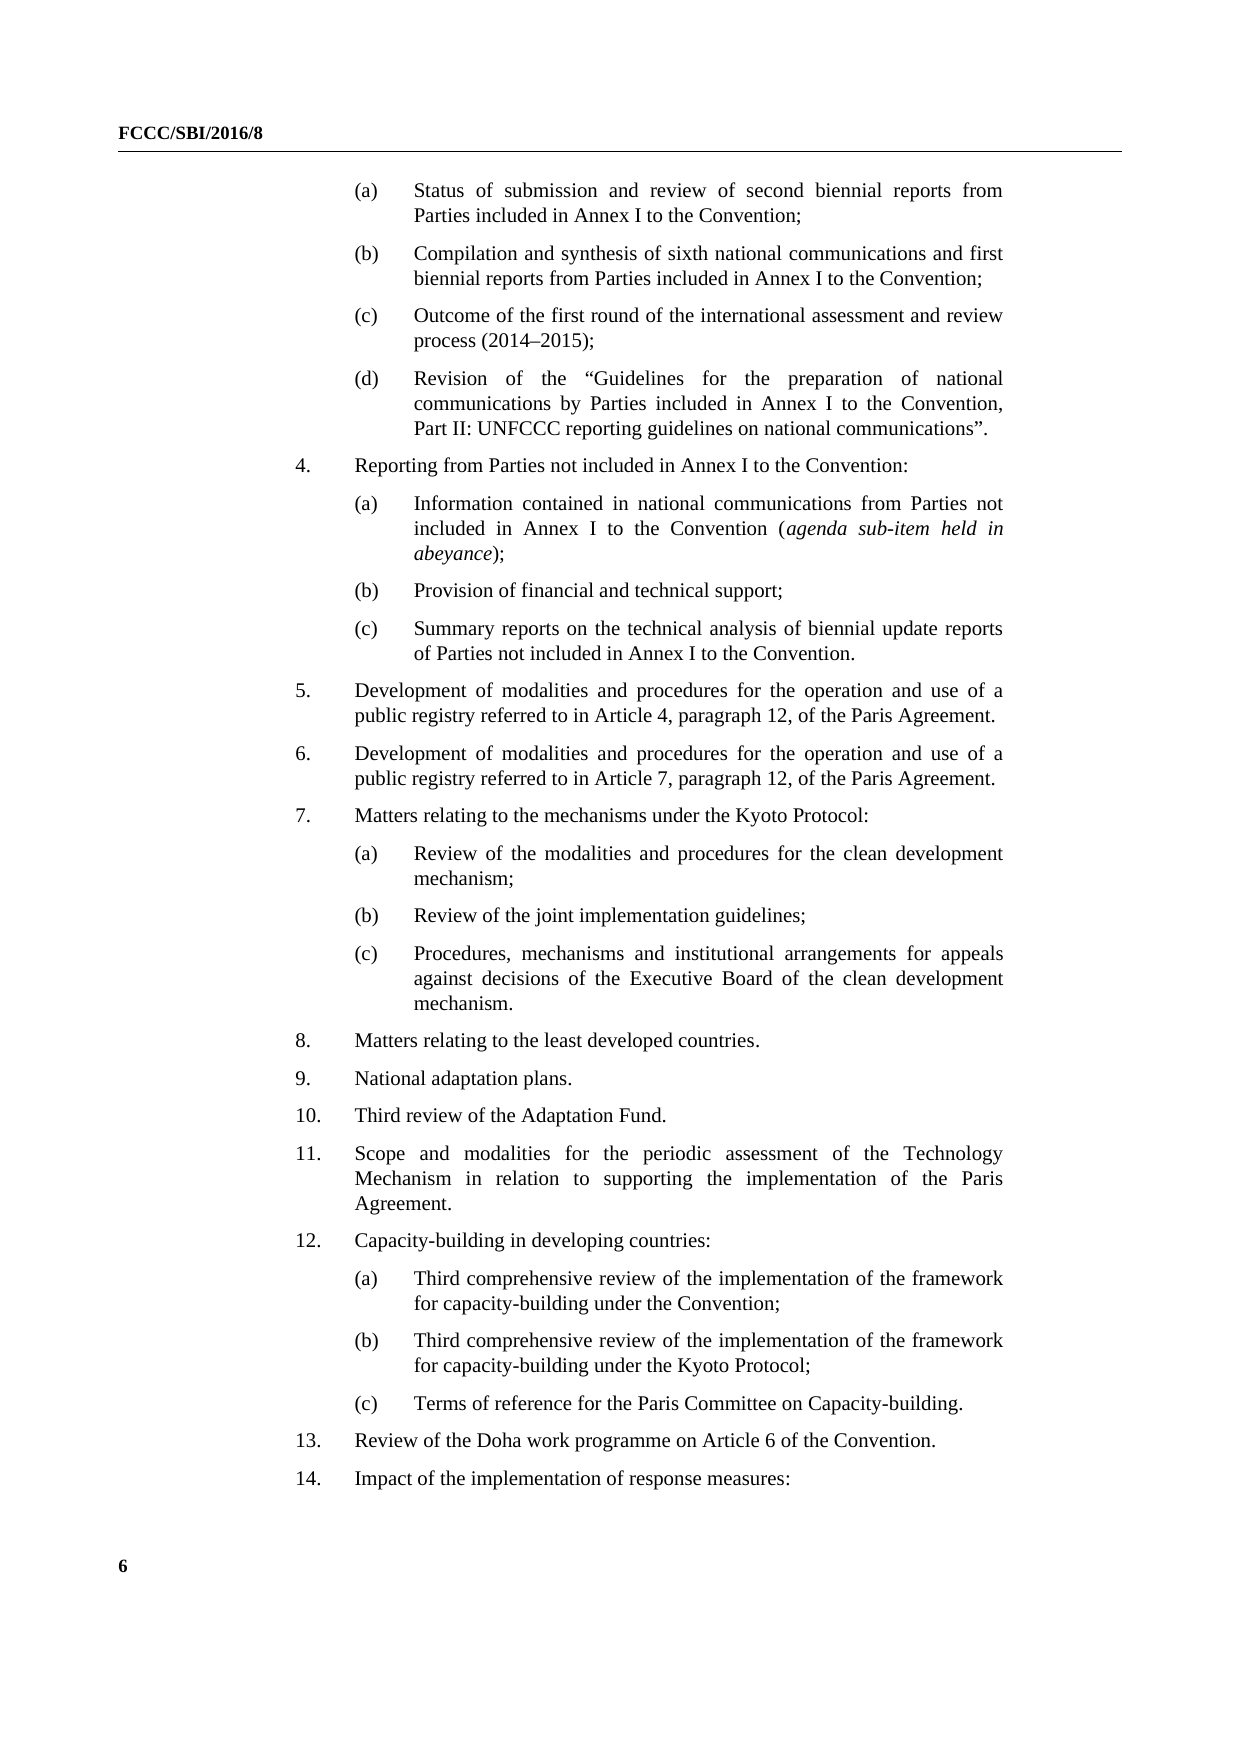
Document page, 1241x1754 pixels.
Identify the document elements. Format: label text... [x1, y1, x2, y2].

text 7. Matters relating to the mechanisms under the Kyoto Protocol: [236, 802, 1004, 827]
text 9. National adaptation plans. [236, 1065, 1004, 1090]
text (d) Revision of the “Guidelines for the preparation of national communications by Parties included in Annex I to the Convention, Part II: UNFCCC reporting guidelines on national communications”. [354, 365, 1004, 440]
text 6. Development of modalities and procedures for the operation and use of a public registry referred to in Article 7, paragraph 12, of the Paris Agreement. [295, 740, 1004, 790]
text 4. Reporting from Parties not included in Annex I to the Convention: [236, 452, 1004, 477]
text 13. Review of the Doha work programme on Article 6 of the Convention. [236, 1427, 1004, 1452]
text (b) Review of the joint implementation guidelines; [354, 902, 1004, 927]
text 12. Capacity-building in developing countries: [236, 1227, 1004, 1252]
text (b) Provision of financial and technical support; [354, 577, 1004, 602]
text (a) Information contained in national communications from Parties not included in Annex I to the Convention (agenda sub-item held in abeyance); [354, 490, 1004, 565]
text 8. Matters relating to the least developed countries. [236, 1027, 1004, 1052]
text (a) Status of submission and review of second biennial reports from Parties included in Annex I to the Convention; [354, 177, 1004, 227]
text 5. Development of modalities and procedures for the operation and use of a public registry referred to in Article 4, paragraph 12, of the Paris Agreement. [295, 677, 1004, 727]
text 10. Third review of the Adaptation Fund. [236, 1102, 1004, 1127]
text (b) Compilation and synthesis of sixth national communications and first biennial reports from Parties included in Annex I to the Convention; [354, 240, 1004, 290]
text (b) Third comprehensive review of the implementation of the framework for capacity-building under the Kyoto Protocol; [354, 1327, 1004, 1377]
text 14. Impact of the implementation of response measures: [236, 1465, 1004, 1490]
text (a) Third comprehensive review of the implementation of the framework for capacity-building under the Convention; [354, 1265, 1004, 1315]
text (c) Summary reports on the technical analysis of biennial update reports of Parties not included in Annex I to the Convention. [354, 615, 1004, 665]
text (c) Terms of reference for the Paris Committee on Capacity-building. [354, 1390, 1004, 1415]
text 11. Scope and modalities for the periodic assessment of the Technology Mechanism in relation to supporting the implementation of the Paris Agreement. [295, 1140, 1004, 1215]
text (a) Review of the modalities and procedures for the clean development mechanism; [354, 840, 1004, 890]
text (c) Procedures, mechanisms and institutional arrangements for appeals against decisions of the Executive Board of the clean development mechanism. [354, 940, 1004, 1015]
text (c) Outcome of the first round of the international assessment and review process (2014–2015); [354, 302, 1004, 352]
